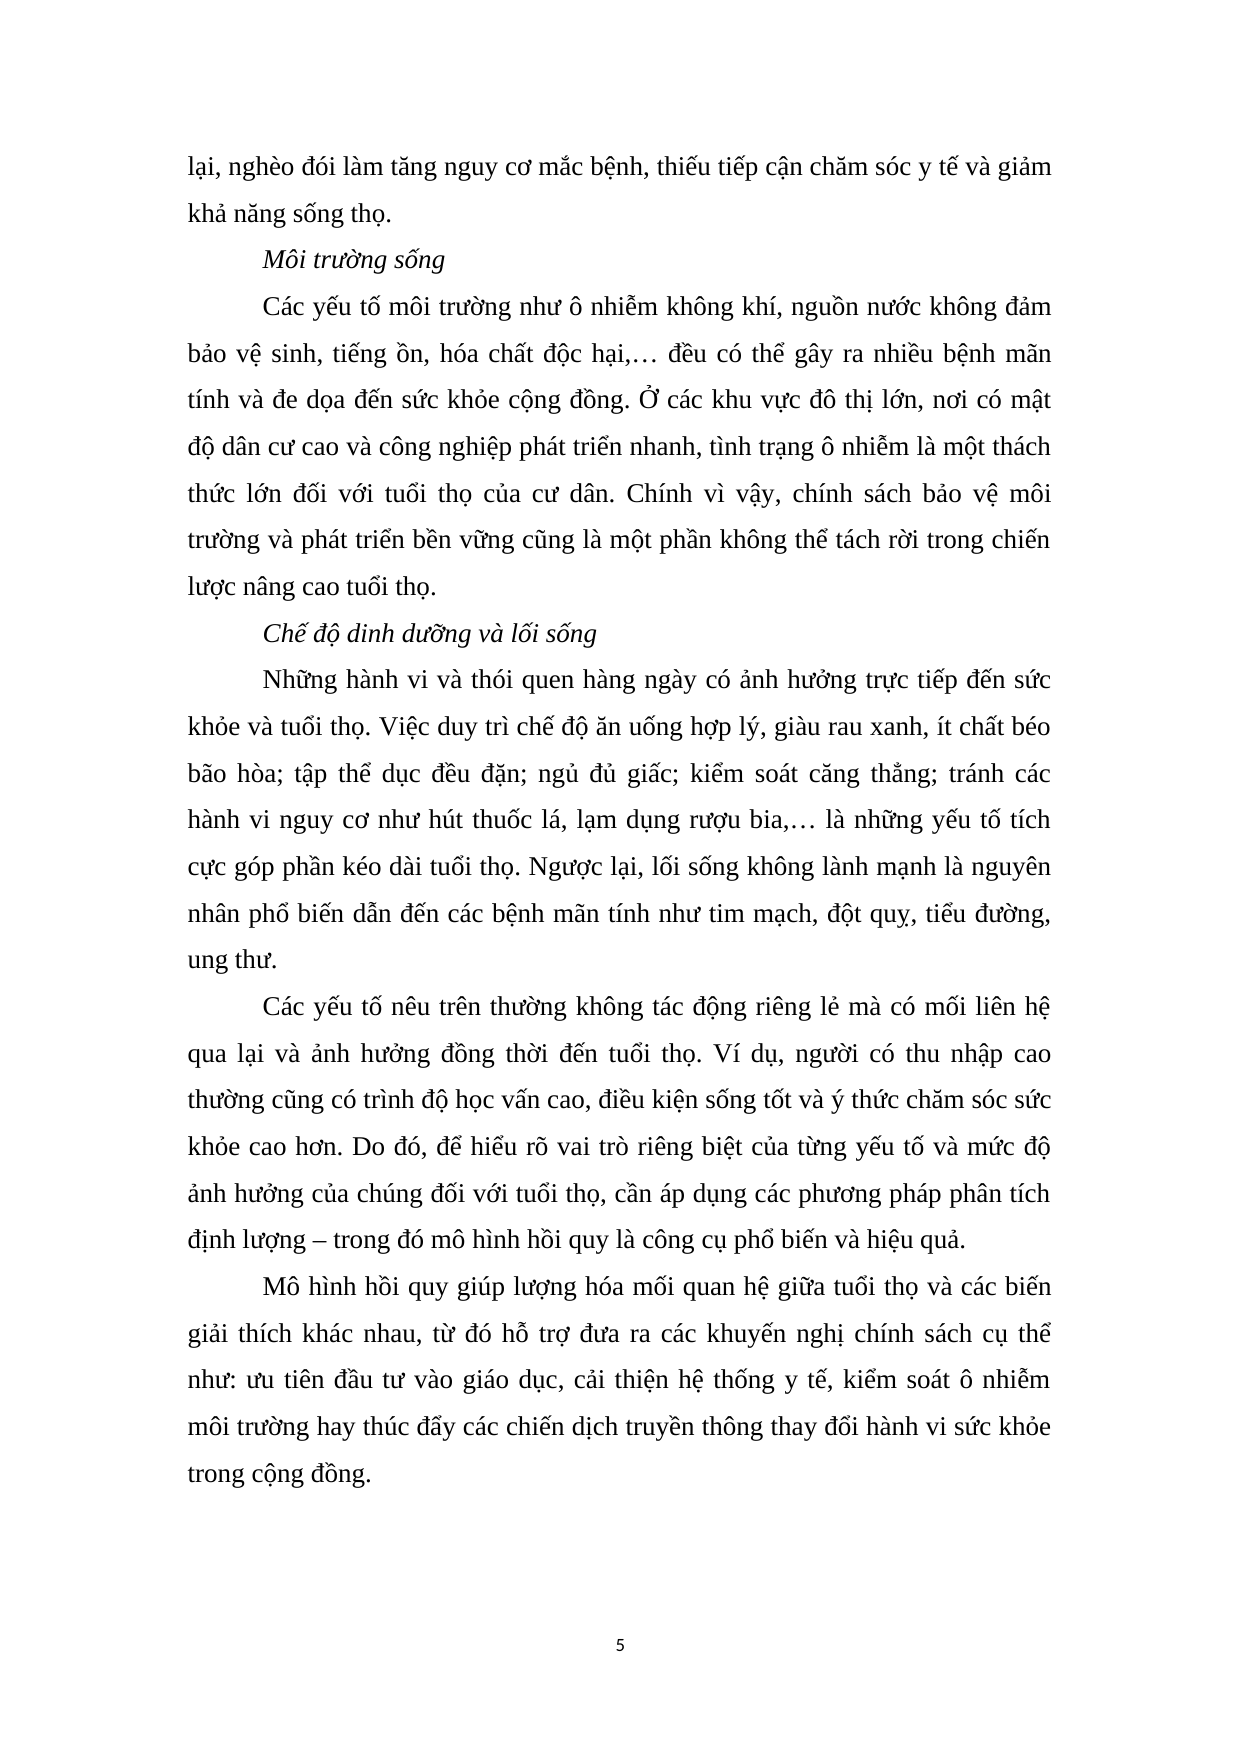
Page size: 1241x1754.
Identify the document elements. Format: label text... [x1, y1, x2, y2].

text Chế độ dinh dưỡng và lối sống [262, 617, 1053, 648]
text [187, 150, 1053, 228]
text Những hành vi và thói quen hàng ngày có ảnh hưởng trực tiếp đến sức khỏe và tuổi thọ. Việc duy trì chế độ ăn uống hợp lý, giàu rau xanh, ít chất béo bão hòa; tập thể dục đều đặn; ngủ đủ giấc; kiểm soát căng thẳng; tránh các hành vi nguy cơ như hút thuốc lá, lạm dụng rượu bia,… là những yếu tố tích cực góp phần kéo dài tuổi thọ. Ngược lại, lối sống không lành mạnh là nguyên nhân phổ biến dẫn đến các bệnh mãn tính như tim mạch, đột quỵ, tiểu đường, ung thư. [187, 663, 1053, 974]
text Môi trường sống [262, 243, 1053, 274]
text Các yếu tố môi trường như ô nhiễm không khí, nguồn nước không đảm bảo vệ sinh, tiếng ồn, hóa chất độc hại,… đều có thể gây ra nhiều bệnh mãn tính và đe dọa đến sức khỏe cộng đồng. Ở các khu vực đô thị lớn, nơi có mật độ dân cư cao và công nghiệp phát triển nhanh, tình trạng ô nhiễm là một thách thức lớn đối với tuổi thọ của cư dân. Chính vì vậy, chính sách bảo vệ môi trường và phát triển bền vững cũng là một phần không thể tách rời trong chiến lược nâng cao tuổi thọ. [187, 290, 1053, 601]
text Mô hình hồi quy giúp lượng hóa mối quan hệ giữa tuổi thọ và các biến giải thích khác nhau, từ đó hỗ trợ đưa ra các khuyến nghị chính sách cụ thể như: ưu tiên đầu tư vào giáo dục, cải thiện hệ thống y tế, kiểm soát ô nhiễm môi trường hay thúc đẩy các chiến dịch truyền thông thay đổi hành vi sức khỏe trong cộng đồng. [187, 1270, 1053, 1488]
text Các yếu tố nêu trên thường không tác động riêng lẻ mà có mối liên hệ qua lại và ảnh hưởng đồng thời đến tuổi thọ. Ví dụ, người có thu nhập cao thường cũng có trình độ học vấn cao, điều kiện sống tốt và ý thức chăm sóc sức khỏe cao hơn. Do đó, để hiểu rõ vai trò riêng biệt của từng yếu tố và mức độ ảnh hưởng của chúng đối với tuổi thọ, cần áp dụng các phương pháp phân tích định lượng – trong đó mô hình hồi quy là công cụ phổ biến và hiệu quả. [187, 990, 1053, 1254]
